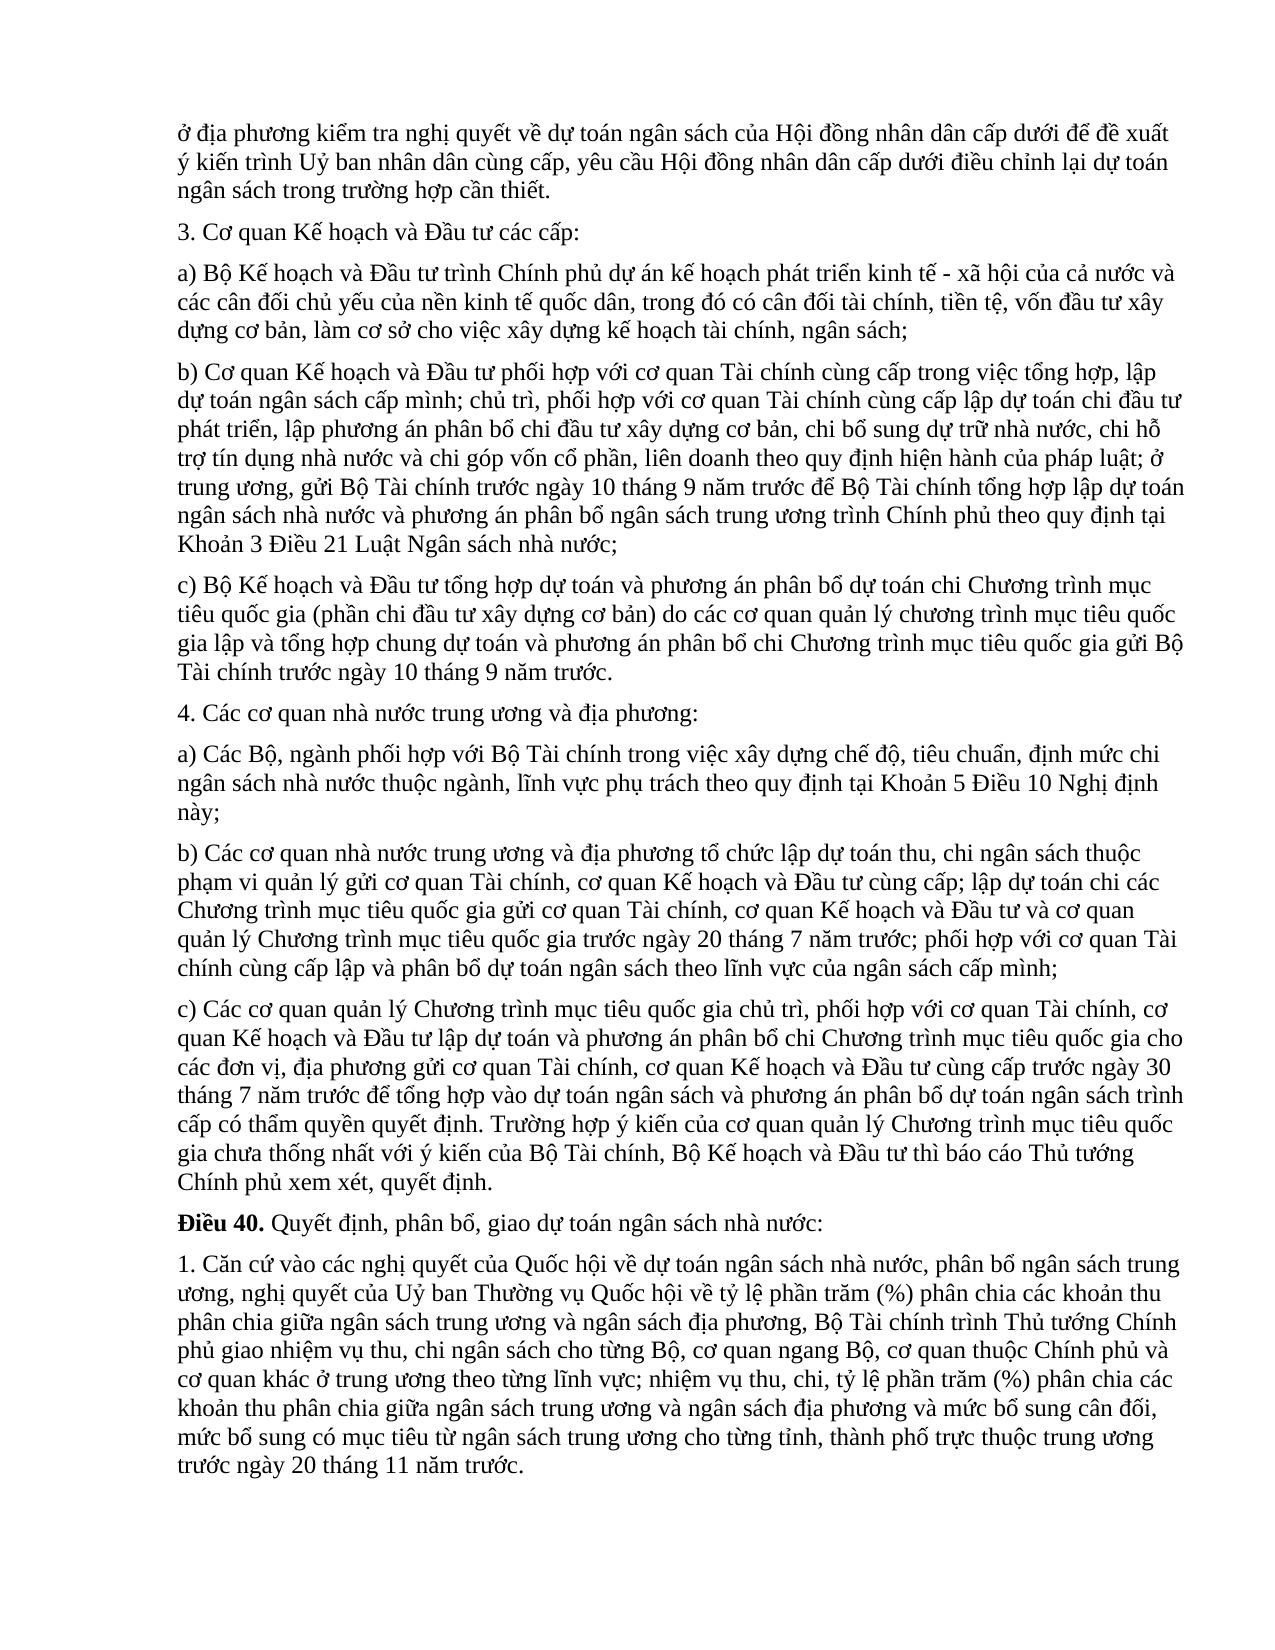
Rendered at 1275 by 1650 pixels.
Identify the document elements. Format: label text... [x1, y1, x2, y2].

text 4. Các cơ quan nhà nước trung ương và địa phương: [177, 698, 1186, 727]
text a) Bộ Kế hoạch và Đầu tư trình Chính phủ dự án kế hoạch phát triển kinh tế - xã hội của cả nước và các cân đối chủ yếu của nền kinh tế quốc dân, trong đó có cân đối tài chính, tiền tệ, vốn đầu tư xây dựng cơ bản, làm cơ sở cho việc xây dựng kế hoạch tài chính, ngân sách; [177, 258, 1186, 344]
text a) Các Bộ, ngành phối hợp với Bộ Tài chính trong việc xây dựng chế độ, tiêu chuẩn, định mức chi ngân sách nhà nước thuộc ngành, lĩnh vực phụ trách theo quy định tại Khoản 5 Điều 10 Nghị định này; [177, 739, 1186, 826]
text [177, 118, 1186, 204]
text c) Các cơ quan quản lý Chương trình mục tiêu quốc gia chủ trì, phối hợp với cơ quan Tài chính, cơ quan Kế hoạch và Đầu tư lập dự toán và phương án phân bổ chi Chương trình mục tiêu quốc gia cho các đơn vị, địa phương gửi cơ quan Tài chính, cơ quan Kế hoạch và Đầu tư cùng cấp trước ngày 30 tháng 7 năm trước để tổng hợp vào dự toán ngân sách và phương án phân bổ dự toán ngân sách trình cấp có thẩm quyền quyết định. Trường hợp ý kiến của cơ quan quản lý Chương trình mục tiêu quốc gia chưa thống nhất với ý kiến của Bộ Tài chính, Bộ Kế hoạch và Đầu tư thì báo cáo Thủ tướng Chính phủ xem xét, quyết định. [177, 994, 1186, 1196]
text 3. Cơ quan Kế hoạch và Đầu tư các cấp: [177, 217, 1186, 246]
text b) Cơ quan Kế hoạch và Đầu tư phối hợp với cơ quan Tài chính cùng cấp trong việc tổng hợp, lập dự toán ngân sách cấp mình; chủ trì, phối hợp với cơ quan Tài chính cùng cấp lập dự toán chi đầu tư phát triển, lập phương án phân bổ chi đầu tư xây dựng cơ bản, chi bổ sung dự trữ nhà nước, chi hỗ trợ tín dụng nhà nước và chi góp vốn cổ phần, liên doanh theo quy định hiện hành của pháp luật; ở trung ương, gửi Bộ Tài chính trước ngày 10 tháng 9 năm trước để Bộ Tài chính tổng hợp lập dự toán ngân sách nhà nước và phương án phân bổ ngân sách trung ương trình Chính phủ theo quy định tại Khoản 3 Điều 21 Luật Ngân sách nhà nước; [177, 357, 1186, 558]
text Điều 40. Quyết định, phân bổ, giao dự toán ngân sách nhà nước: [177, 1208, 1186, 1237]
text b) Các cơ quan nhà nước trung ương và địa phương tổ chức lập dự toán thu, chi ngân sách thuộc phạm vi quản lý gửi cơ quan Tài chính, cơ quan Kế hoạch và Đầu tư cùng cấp; lập dự toán chi các Chương trình mục tiêu quốc gia gửi cơ quan Tài chính, cơ quan Kế hoạch và Đầu tư và cơ quan quản lý Chương trình mục tiêu quốc gia trước ngày 20 tháng 7 năm trước; phối hợp với cơ quan Tài chính cùng cấp lập và phân bổ dự toán ngân sách theo lĩnh vực của ngân sách cấp mình; [177, 838, 1186, 982]
text c) Bộ Kế hoạch và Đầu tư tổng hợp dự toán và phương án phân bổ dự toán chi Chương trình mục tiêu quốc gia (phần chi đầu tư xây dựng cơ bản) do các cơ quan quản lý chương trình mục tiêu quốc gia lập và tổng hợp chung dự toán và phương án phân bổ chi Chương trình mục tiêu quốc gia gửi Bộ Tài chính trước ngày 10 tháng 9 năm trước. [177, 571, 1186, 686]
text 1. Căn cứ vào các nghị quyết của Quốc hội về dự toán ngân sách nhà nước, phân bổ ngân sách trung ương, nghị quyết của Uỷ ban Thường vụ Quốc hội về tỷ lệ phần trăm (%) phân chia các khoản thu phân chia giữa ngân sách trung ương và ngân sách địa phương, Bộ Tài chính trình Thủ tướng Chính phủ giao nhiệm vụ thu, chi ngân sách cho từng Bộ, cơ quan ngang Bộ, cơ quan thuộc Chính phủ và cơ quan khác ở trung ương theo từng lĩnh vực; nhiệm vụ thu, chi, tỷ lệ phần trăm (%) phân chia các khoản thu phân chia giữa ngân sách trung ương và ngân sách địa phương và mức bổ sung cân đối, mức bổ sung có mục tiêu từ ngân sách trung ương cho từng tỉnh, thành phố trực thuộc trung ương trước ngày 20 tháng 11 năm trước. [177, 1249, 1186, 1479]
